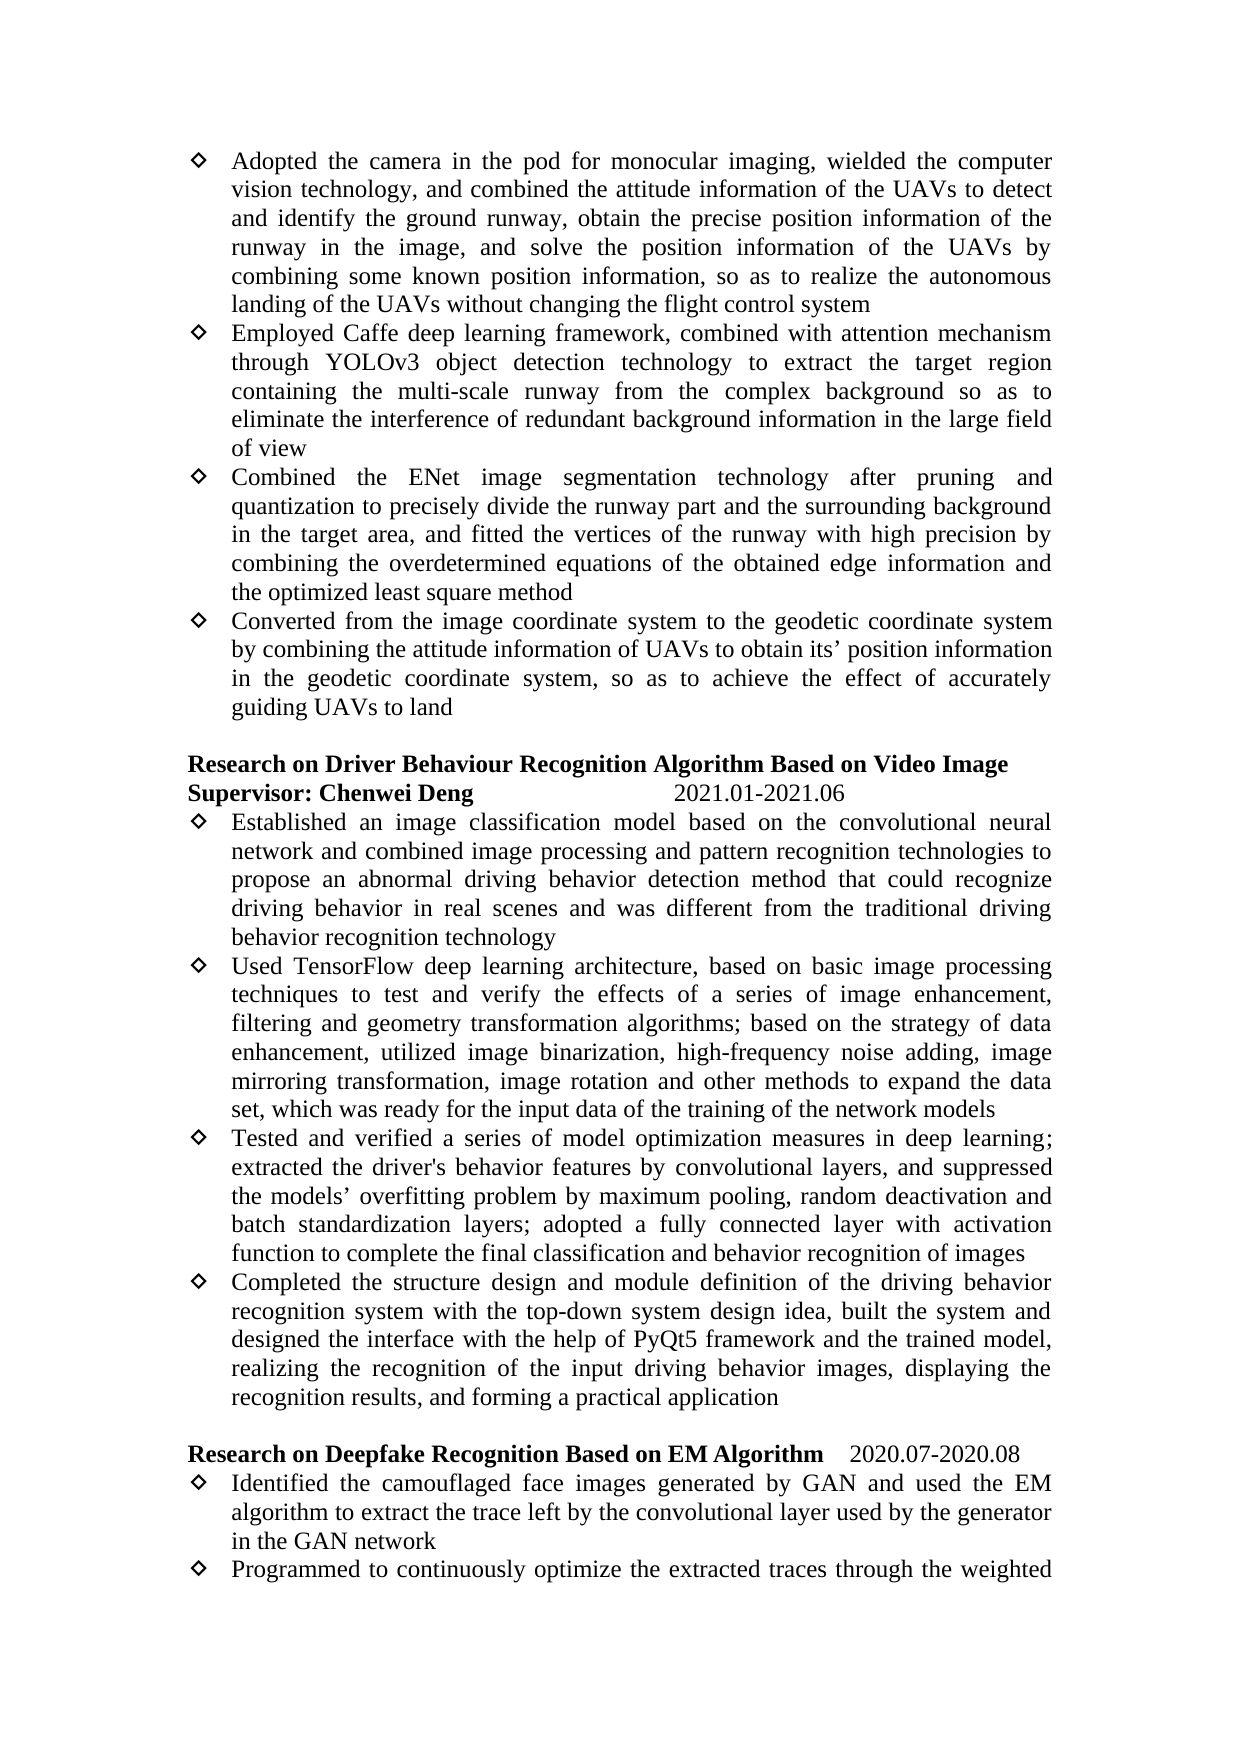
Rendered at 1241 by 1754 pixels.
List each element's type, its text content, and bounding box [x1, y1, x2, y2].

list Converted from the image coordinate system to the geodetic coordinate system by combining the attitude information of UAVs to obtain its’ position information in the geodetic coordinate system, so as to achieve the effect of accurately guiding UAVs to land [187, 606, 1053, 721]
list Tested and verified a series of model optimization measures in deep learning; extracted the driver's behavior features by convolutional layers, and suppressed the models’ overfitting problem by maximum pooling, random deactivation and batch standardization layers; adopted a fully connected layer with activation function to complete the final classification and behavior recognition of images [187, 1123, 1053, 1267]
text Research on Deepfake Recognition Based on EM Algorithm 2020.07-2020.08 [187, 1439, 1053, 1468]
text Supervisor: Chenwei Deng 2021.01-2021.06 [187, 778, 1053, 807]
list Completed the structure design and module definition of the driving behavior recognition system with the top-down system design idea, built the system and designed the interface with the help of PyQt5 framework and the trained model, realizing the recognition of the input driving behavior images, displaying the recognition results, and forming a practical application [187, 1267, 1053, 1411]
list Used TensorFlow deep learning architecture, based on basic image processing techniques to test and verify the effects of a series of image enhancement, filtering and geometry transformation algorithms; based on the strategy of data enhancement, utilized image binarization, high-frequency noise adding, image mirroring transformation, image rotation and other methods to expand the data set, which was ready for the input data of the training of the network models [187, 951, 1053, 1123]
text Research on Driver Behaviour Recognition Algorithm Based on Video Image [187, 749, 1053, 778]
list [187, 1554, 1053, 1583]
list Combined the ENet image segmentation technology after pruning and quantization to precisely divide the runway part and the surrounding background in the target area, and fitted the vertices of the runway with high precision by combining the overdetermined equations of the obtained edge information and the optimized least square method [187, 462, 1053, 606]
list Established an image classification model based on the convolutional neural network and combined image processing and pattern recognition technologies to propose an abnormal driving behavior detection method that could recognize driving behavior in real scenes and was different from the traditional driving behavior recognition technology [187, 807, 1053, 951]
list Adopted the camera in the pod for monocular imaging, wielded the computer vision technology, and combined the attitude information of the UAVs to detect and identify the ground runway, obtain the precise position information of the runway in the image, and solve the position information of the UAVs by combining some known position information, so as to realize the autonomous landing of the UAVs without changing the flight control system [187, 146, 1053, 318]
list Employed Caffe deep learning framework, combined with attention mechanism through YOLOv3 object detection technology to extract the target region containing the multi-scale runway from the complex background so as to eliminate the interference of redundant background information in the large field of view [187, 318, 1053, 462]
list Identified the camouflaged face images generated by GAN and used the EM algorithm to extract the trace left by the convolutional layer used by the generator in the GAN network [187, 1468, 1053, 1554]
